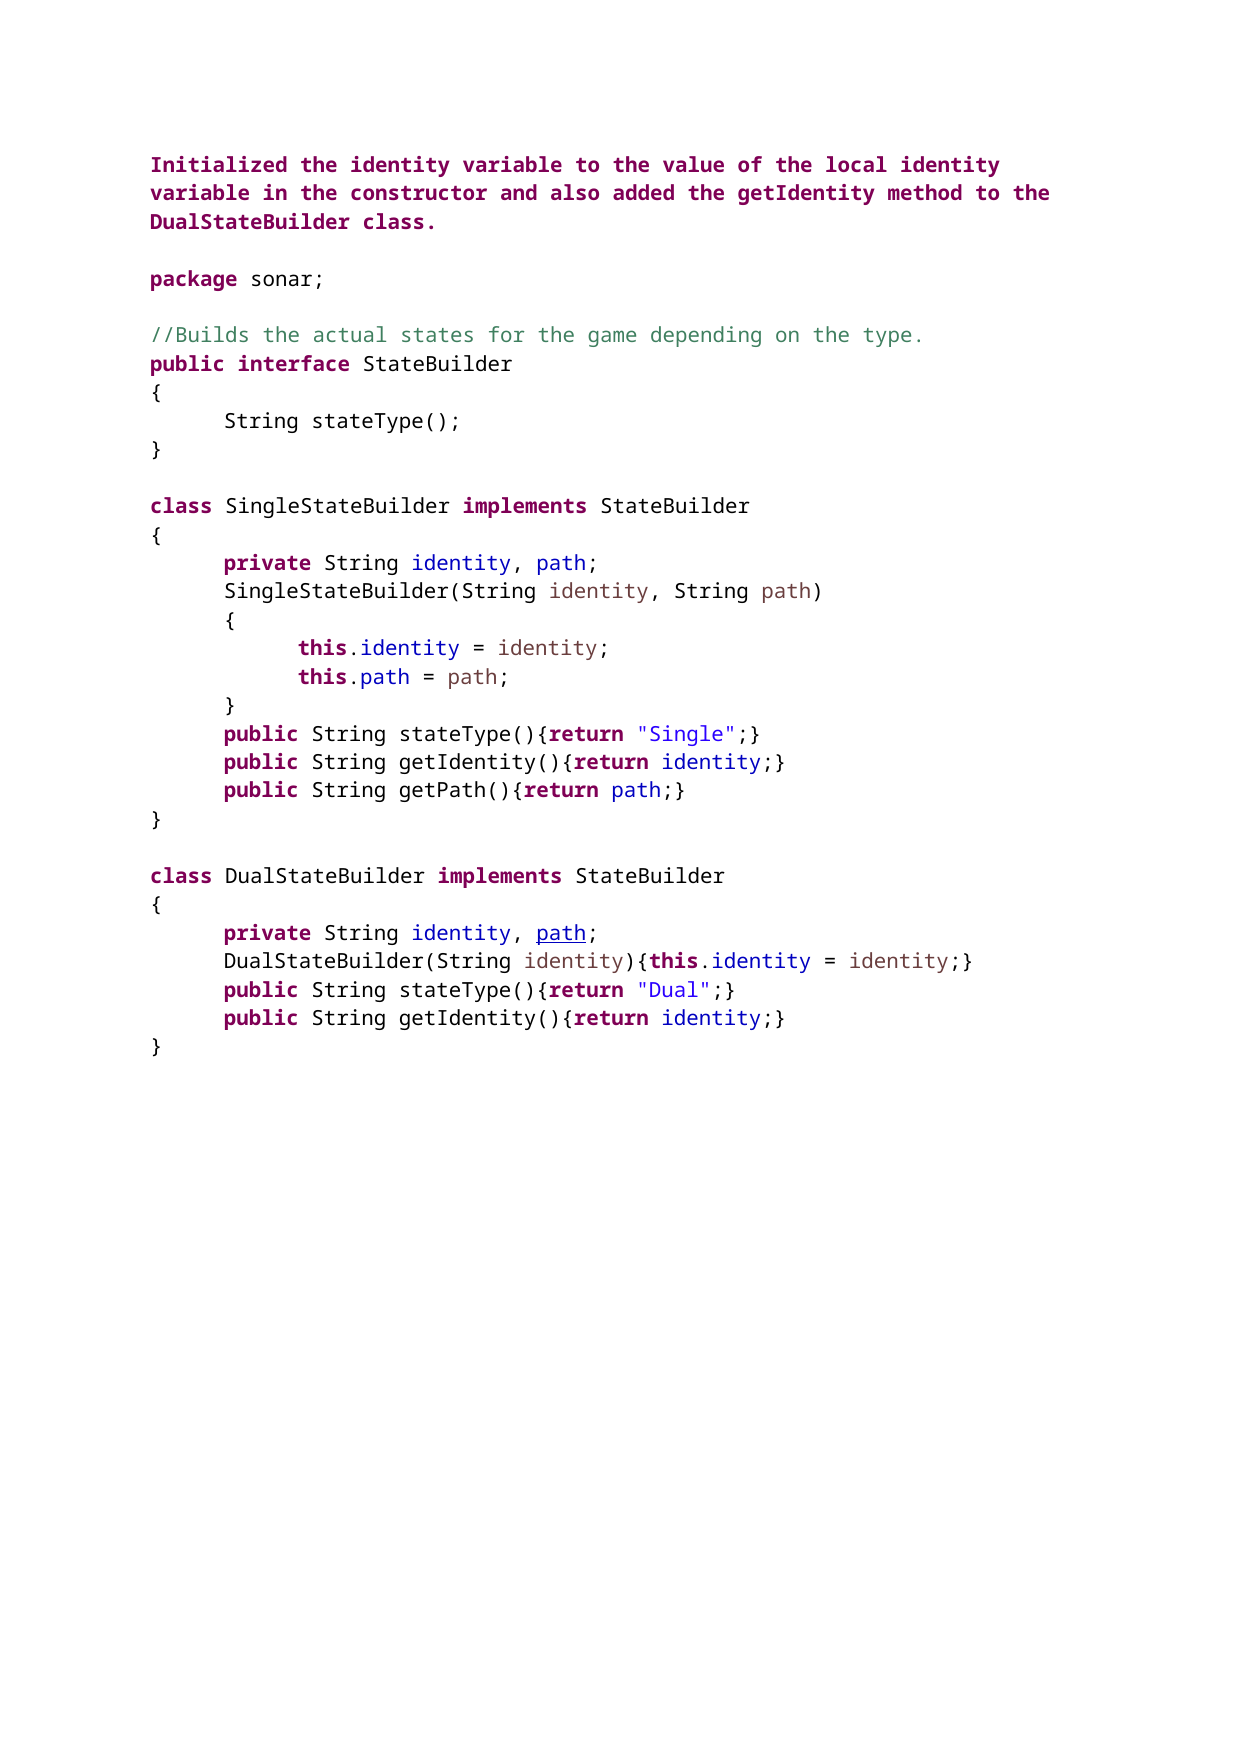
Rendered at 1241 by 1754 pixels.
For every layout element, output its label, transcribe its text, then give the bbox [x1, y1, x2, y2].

text public String getIdentity(){return identity;} [150, 747, 1090, 776]
text public String getPath(){return path;} [150, 776, 1090, 804]
text package sonar; [150, 264, 1090, 292]
text } [150, 690, 1090, 719]
text public String getIdentity(){return identity;} [150, 1003, 1090, 1032]
text { [150, 605, 1090, 633]
text this.path = path; [150, 662, 1090, 690]
text } [150, 1032, 1090, 1060]
text class SingleStateBuilder implements StateBuilder [150, 491, 1090, 520]
text this.identity = identity; [150, 633, 1090, 662]
text SingleStateBuilder(String identity, String path) [150, 577, 1090, 605]
text class DualStateBuilder implements StateBuilder [150, 861, 1090, 889]
text } [150, 804, 1090, 832]
text DualStateBuilder(String identity){this.identity = identity;} [150, 946, 1090, 975]
text private String identity, path; [150, 918, 1090, 946]
text //Builds the actual states for the game depending on the type. [150, 321, 1090, 349]
text private String identity, path; [150, 548, 1090, 577]
text { [150, 377, 1090, 406]
text public interface StateBuilder [150, 349, 1090, 377]
text { [150, 889, 1090, 918]
text { [150, 520, 1090, 548]
text Initialized the identity variable to the value of the local identity variable in the constructor and also added the getIdentity method to the DualStateBuilder class. [150, 150, 1090, 235]
text public String stateType(){return "Single";} [150, 719, 1090, 747]
text String stateType(); [150, 406, 1090, 434]
text public String stateType(){return "Dual";} [150, 975, 1090, 1003]
text } [150, 434, 1090, 463]
